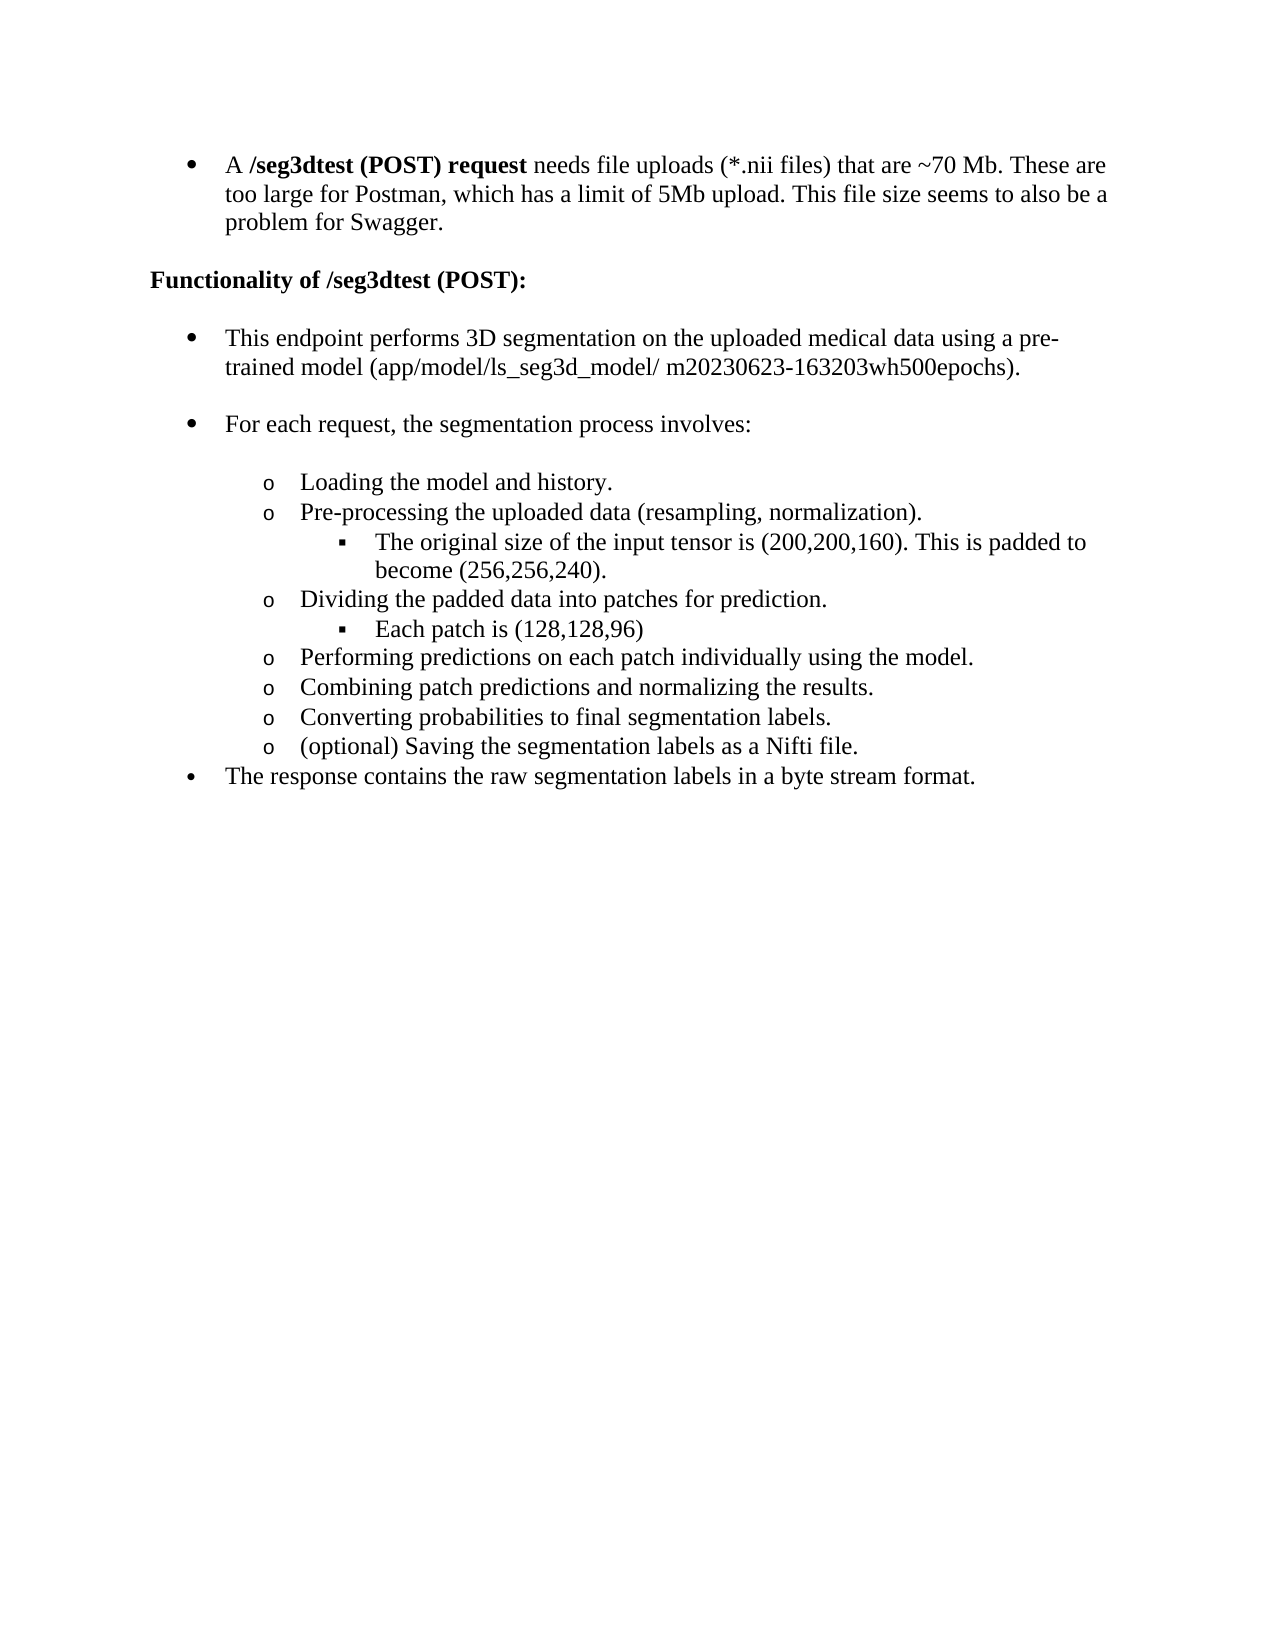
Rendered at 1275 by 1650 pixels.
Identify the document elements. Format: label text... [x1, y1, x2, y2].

list Loading the model and history. [262, 467, 1125, 497]
list The response contains the raw segmentation labels in a byte stream format. [187, 761, 1125, 789]
list Pre-processing the uploaded data (resampling, normalization). [262, 497, 1125, 527]
list Dividing the padded data into patches for prediction. [262, 584, 1125, 614]
list A /seg3dtest (POST) request needs file uploads (*.nii files) that are ~70 Mb. These are too large for Postman, which has a limit of 5Mb upload. This file size seems to also be a problem for Swagger. [187, 150, 1125, 236]
list Each patch is (128,128,96) [337, 614, 1125, 642]
list Performing predictions on each patch individually using the model. [262, 642, 1125, 672]
list For each request, the segmentation process involves: [187, 409, 1125, 438]
list This endpoint performs 3D segmentation on the uploaded medical data using a pre-trained model (app/model/ls_seg3d_model/ m20230623-163203wh500epochs). [187, 323, 1125, 381]
list The original size of the input tensor is (200,200,160). This is padded to become (256,256,240). [337, 527, 1125, 584]
list Converting probabilities to final segmentation labels. [262, 702, 1125, 731]
list Combining patch predictions and normalizing the results. [262, 672, 1125, 702]
text Functionality of /seg3dtest (POST): [150, 265, 1125, 294]
list (optional) Saving the segmentation labels as a Nifti file. [262, 731, 1125, 761]
